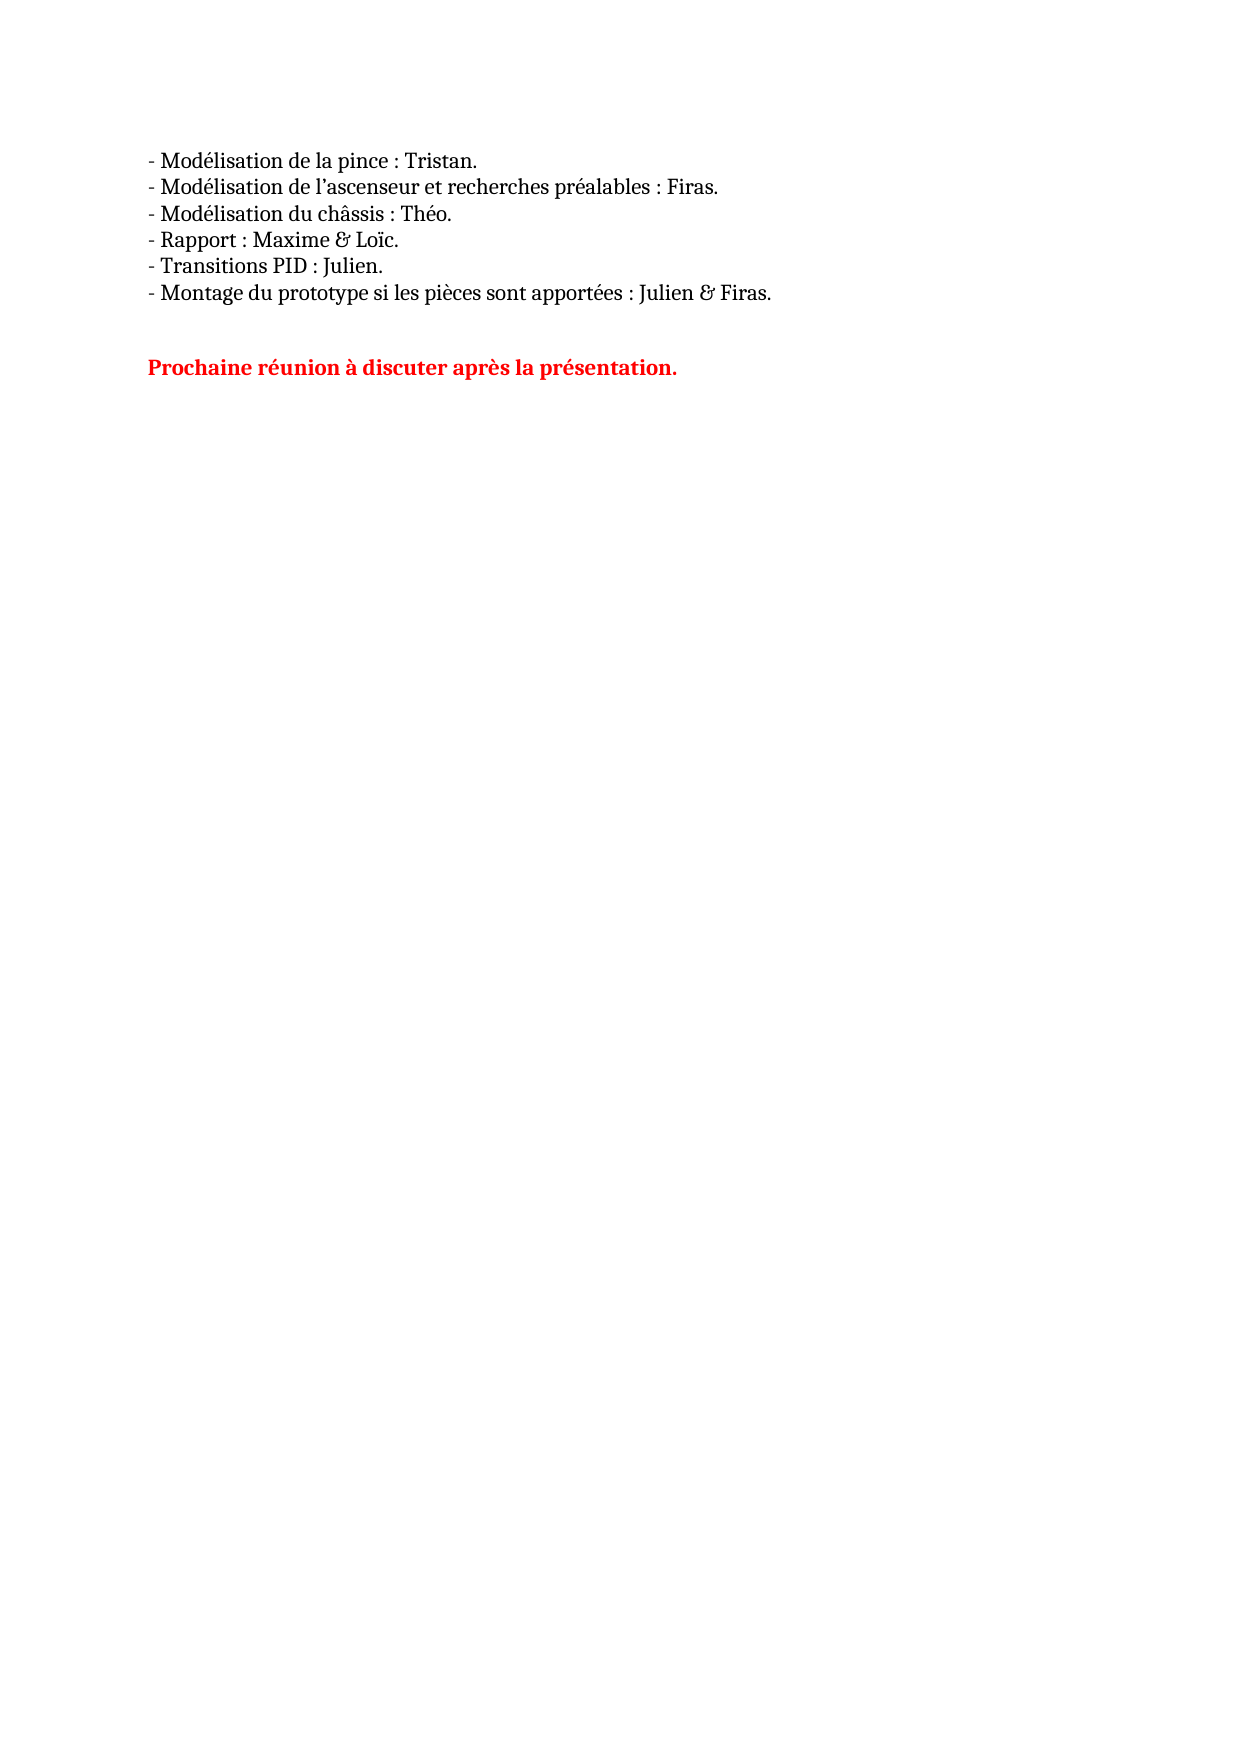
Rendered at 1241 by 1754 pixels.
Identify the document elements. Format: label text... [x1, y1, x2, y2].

text - Modélisation de la pince : Tristan. [148, 148, 1093, 174]
text - Transitions PID : Julien. [148, 253, 1093, 279]
text - Montage du prototype si les pièces sont apportées : Julien & Firas. [148, 279, 1093, 306]
text - Modélisation de l’ascenseur et recherches préalables : Firas. [148, 174, 1093, 200]
text - Rapport : Maxime & Loïc. [148, 227, 1093, 253]
text - Modélisation du châssis : Théo. [148, 200, 1093, 227]
text Prochaine réunion à discuter après la présentation. [148, 354, 1093, 381]
